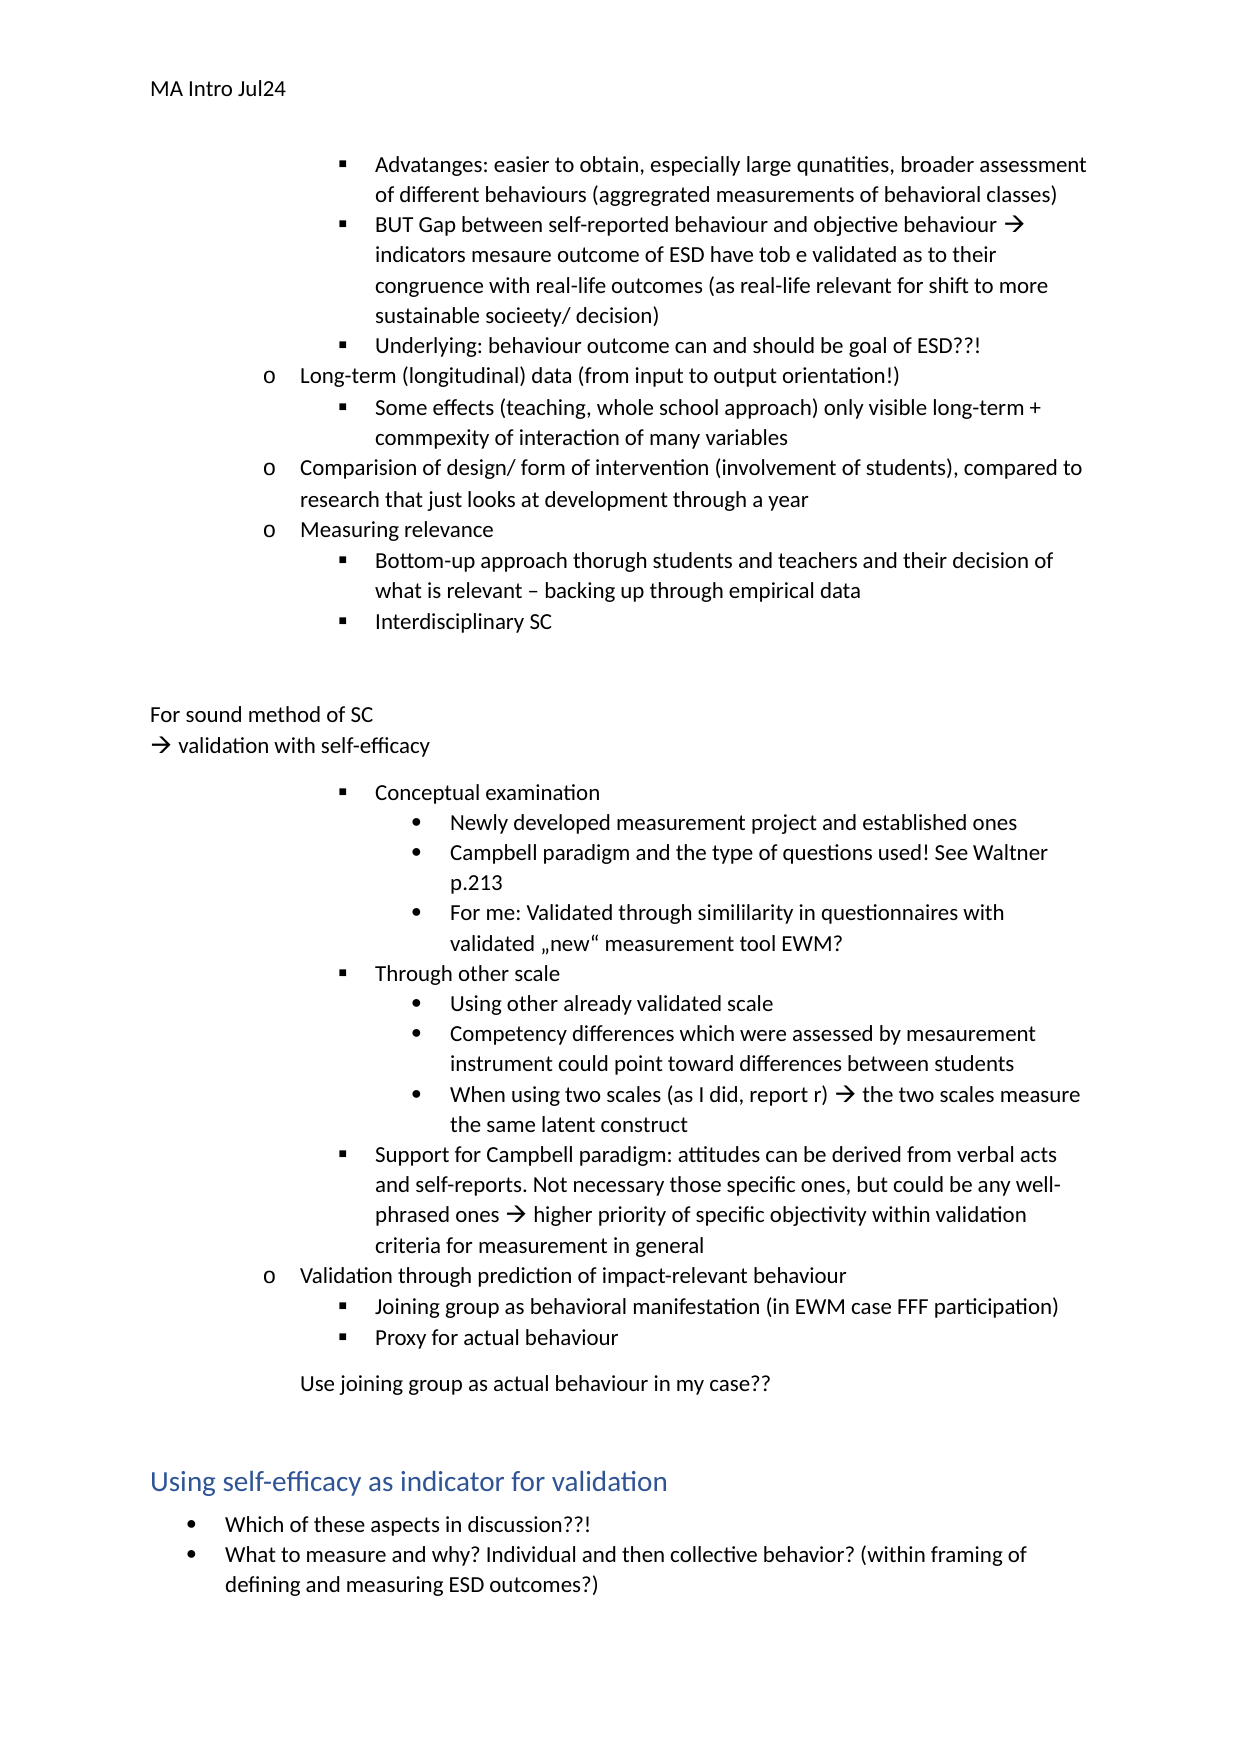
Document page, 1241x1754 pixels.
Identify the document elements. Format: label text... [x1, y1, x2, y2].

list Measuring relevance [262, 515, 1090, 544]
list Which of these aspects in discussion??! [187, 1510, 1090, 1538]
list Proxy for actual behaviour [337, 1323, 1090, 1351]
list Bottom-up approach thorugh students and teachers and their decision of what is relevant – backing up through empirical data [337, 546, 1090, 604]
list Campbell paradigm and the type of questions used! See Waltner p.213 [412, 838, 1090, 896]
list Joining group as behavioral manifestation (in EWM case FFF participation) [337, 1292, 1090, 1320]
list Support for Campbell paradigm: attitudes can be derived from verbal acts and self-reports. Not necessary those specific ones, but could be any well-phrased ones higher priority of specific objectivity within validation criteria for measurement in general [337, 1140, 1090, 1259]
list Some effects (teaching, whole school approach) only visible long-term + commpexity of interaction of many variables [337, 393, 1090, 451]
list Comparision of design/ form of intervention (involvement of students), compared to research that just looks at development through a year [262, 453, 1090, 513]
list Long-term (longitudinal) data (from input to output orientation!) [262, 361, 1090, 391]
text Use joining group as actual behaviour in my case?? [225, 1369, 1090, 1397]
list Newly developed measurement project and established ones [412, 808, 1090, 836]
list Through other scale [337, 959, 1090, 987]
list Advatanges: easier to obtain, especially large qunatities, broader assessment of different behaviours (aggregrated measurements of behavioral classes) [337, 150, 1090, 208]
list When using two scales (as I did, report r) the two scales measure the same latent construct [412, 1080, 1090, 1138]
subtitle Using self-efficacy as indicator for validation [150, 1463, 1090, 1499]
list Validation through prediction of impact-relevant behaviour [262, 1261, 1090, 1290]
text For sound method of SC validation with self-efficacy [150, 701, 1090, 759]
list Conceptual examination [337, 778, 1090, 806]
list Competency differences which were assessed by mesaurement instrument could point toward differences between students [412, 1019, 1090, 1077]
list Using other already validated scale [412, 989, 1090, 1017]
list What to measure and why? Individual and then collective behavior? (within framing of defining and measuring ESD outcomes?) [187, 1540, 1090, 1598]
list BUT Gap between self-reported behaviour and objective behaviour indicators mesaure outcome of ESD have tob e validated as to their congruence with real-life outcomes (as real-life relevant for shift to more sustainable socieety/ decision) [337, 210, 1090, 329]
list Underlying: behaviour outcome can and should be goal of ESD??! [337, 331, 1090, 359]
list For me: Validated through simililarity in questionnaires with validated „new“ measurement tool EWM? [412, 898, 1090, 957]
list Interdisciplinary SC [337, 607, 1090, 635]
